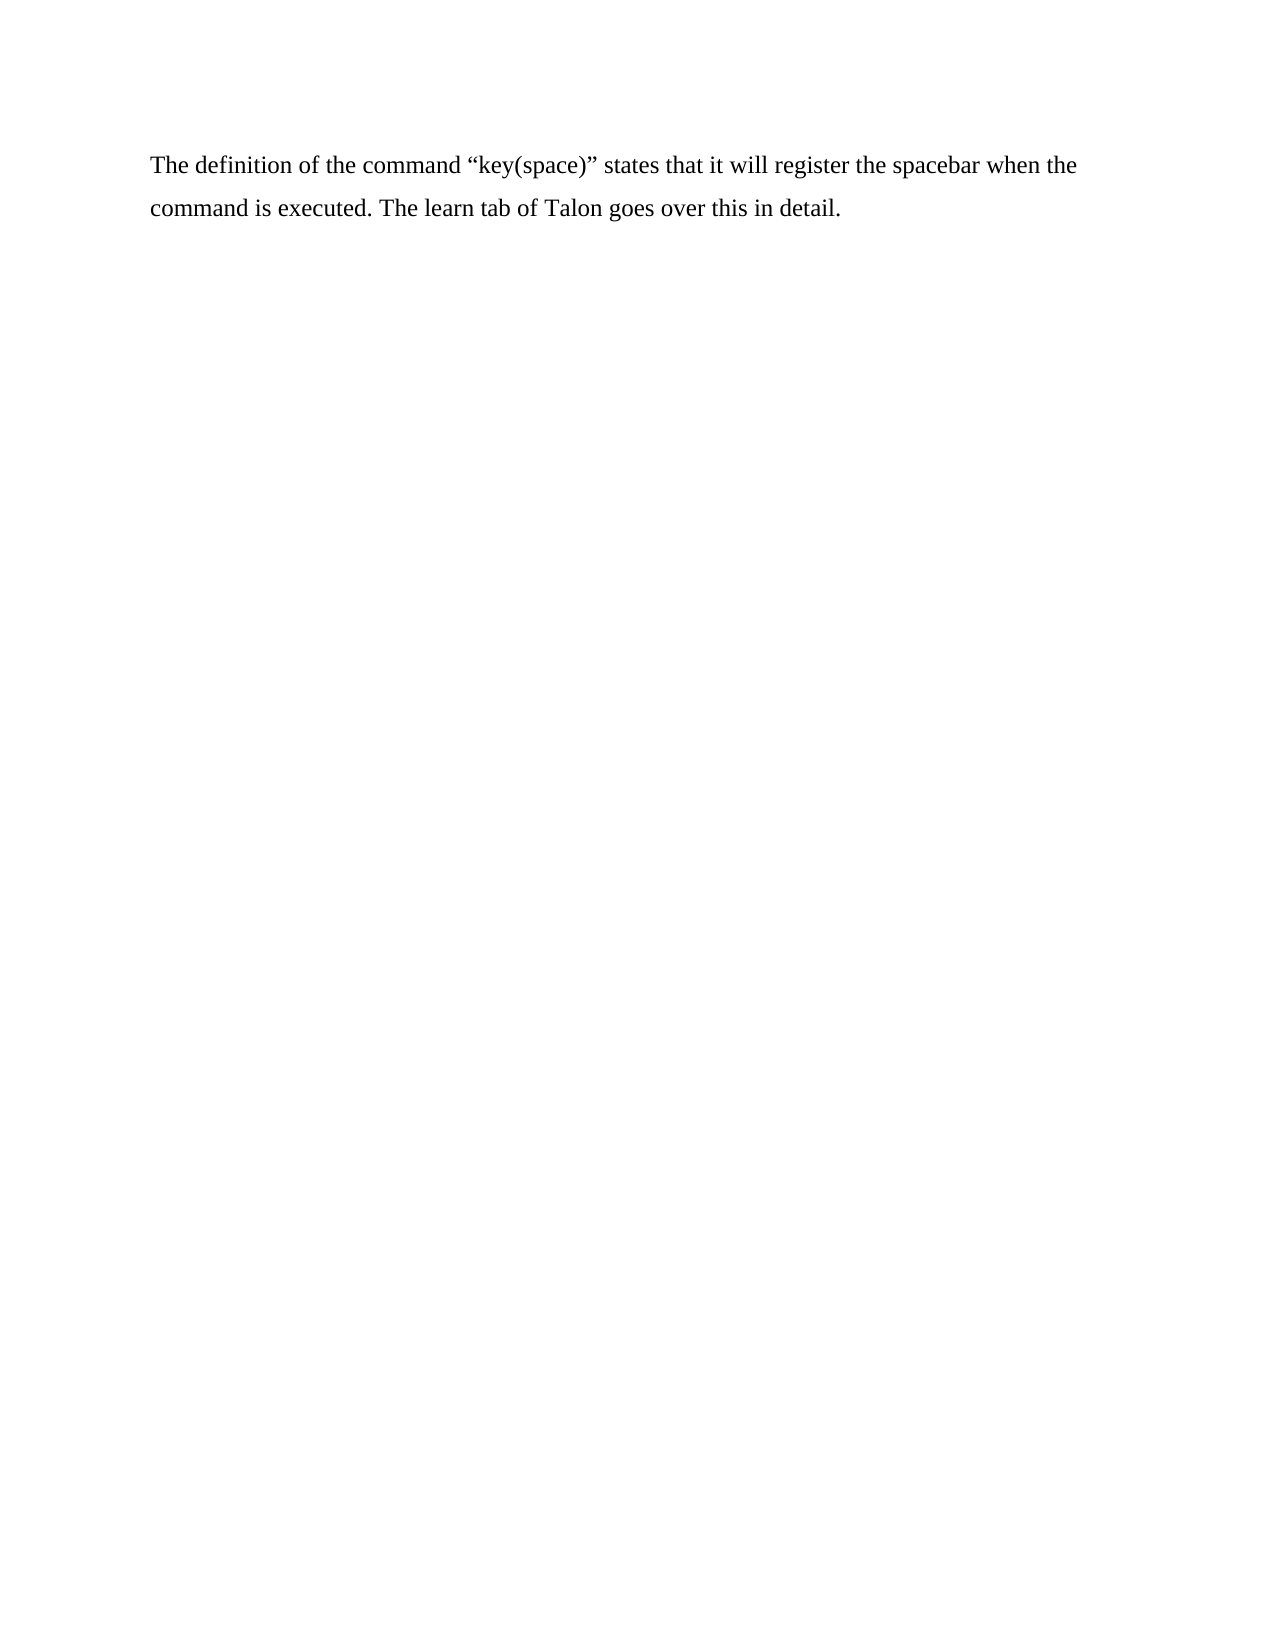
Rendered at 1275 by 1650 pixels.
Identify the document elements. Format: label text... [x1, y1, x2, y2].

text The definition of the command “key(space)” states that it will register the spacebar when the command is executed. The learn tab of Talon goes over this in detail. [150, 150, 1125, 222]
